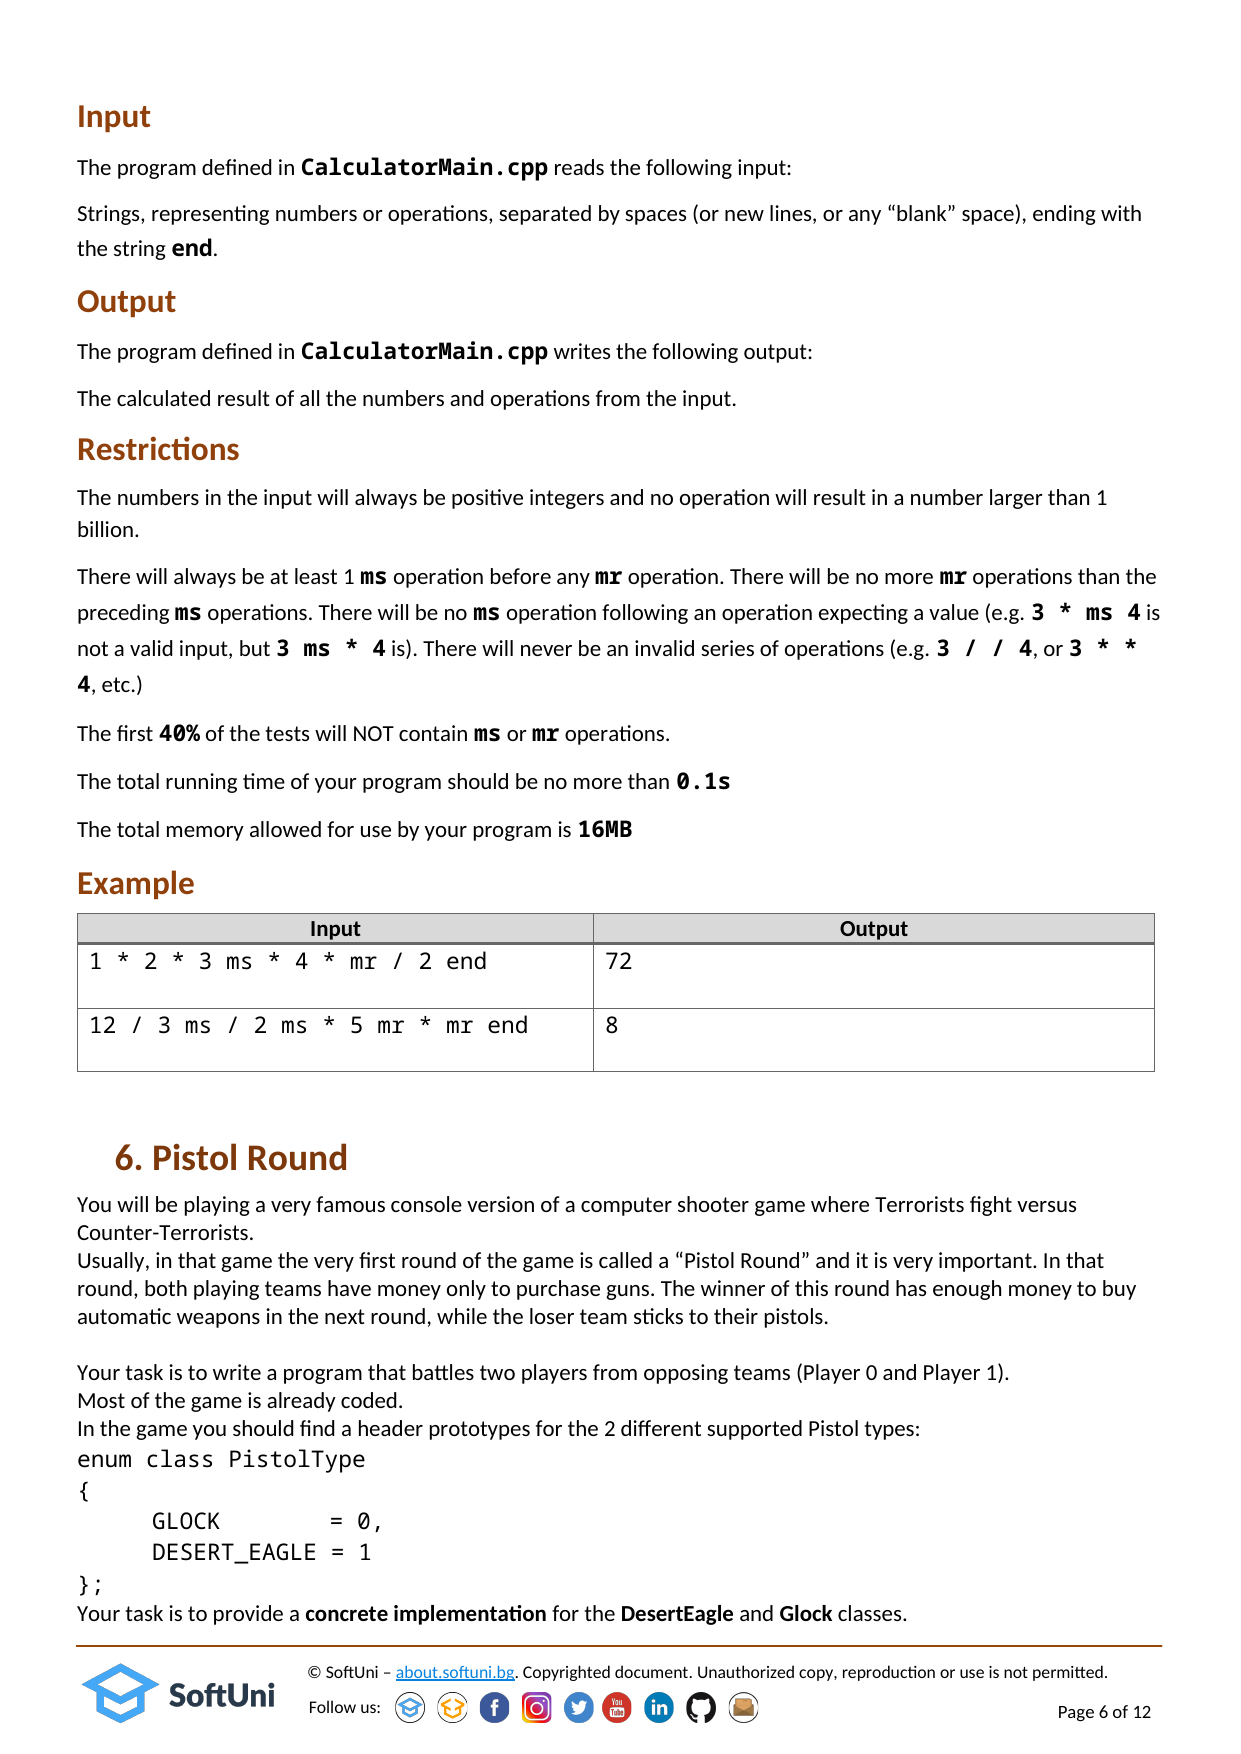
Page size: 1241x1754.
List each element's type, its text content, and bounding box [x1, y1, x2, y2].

picture [686, 1692, 716, 1723]
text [77, 1567, 1163, 1627]
picture [522, 1692, 552, 1723]
picture [644, 1714, 653, 1723]
text The total running time of your program should be no more than 0.1s [77, 765, 1163, 796]
subtitle Pistol Round [114, 1133, 1163, 1179]
table_header Output [594, 914, 1154, 942]
picture [665, 1714, 674, 1723]
table_header Input [78, 914, 593, 942]
picture [75, 1658, 281, 1729]
text Output [77, 280, 1163, 321]
picture [564, 1692, 594, 1723]
table_cell 72 [594, 945, 1154, 1007]
picture [437, 1692, 468, 1723]
text DESERT_EAGLE = 1 [77, 1536, 1163, 1567]
text The total memory allowed for use by your program is 16MB [77, 813, 1163, 845]
picture [644, 1692, 653, 1701]
text The first 40% of the tests will NOT contain ms or mr operations. [77, 717, 1163, 748]
text Input [77, 95, 1163, 136]
text The calculated result of all the numbers and operations from the input. [77, 384, 1163, 412]
text GLOCK = 0, [77, 1505, 1163, 1536]
text { [77, 1474, 1163, 1505]
text The program defined in CalculatorMain.cpp reads the following input: [77, 151, 1163, 182]
picture [395, 1692, 425, 1723]
text Strings, representing numbers or operations, separated by spaces (or new lines, or any “blank” space), ending with the string end. [77, 199, 1163, 263]
picture [728, 1692, 759, 1723]
text Example [77, 862, 1163, 903]
text There will always be at least 1 ms operation before any mr operation. There will be no more mr operations than the preceding ms operations. There will be no ms operation following an operation expecting a value (e.g. 3 * ms 4 is not a valid input, but 3 ms * 4 is). There will never be an invalid series of operations (e.g. 3 / / 4, or 3 * * 4, etc.) [77, 560, 1163, 699]
text The numbers in the input will always be positive integers and no operation will result in a number larger than 1 billion. [77, 483, 1163, 544]
table_cell 1 * 2 * 3 ms * 4 * mr / 2 end [78, 945, 593, 1007]
picture [658, 1705, 667, 1714]
picture [479, 1692, 510, 1723]
text Restrictions [77, 428, 1163, 469]
table_cell 12 / 3 ms / 2 ms * 5 mr * mr end [78, 1009, 593, 1071]
table_cell 8 [594, 1009, 1154, 1071]
picture [665, 1692, 674, 1701]
text The program defined in CalculatorMain.cpp writes the following output: [77, 335, 1163, 366]
picture [602, 1692, 632, 1723]
text You will be playing a very famous console version of a computer shooter game where Terrorists fight versus Counter-Terrorists. Usually, in that game the very first round of the game is called a “Pistol Round” and it is very important. In that round, both playing teams have money only to purchase guns. The winner of this round has enough money to buy automatic weapons in the next round, while the loser team sticks to their pistols. Your task is to write a program that battles two players from opposing teams (Player 0 and Player 1). Most of the game is already coded. In the game you should find a header prototypes for the 2 different supported Pistol types: enum class PistolType [77, 1190, 1163, 1474]
